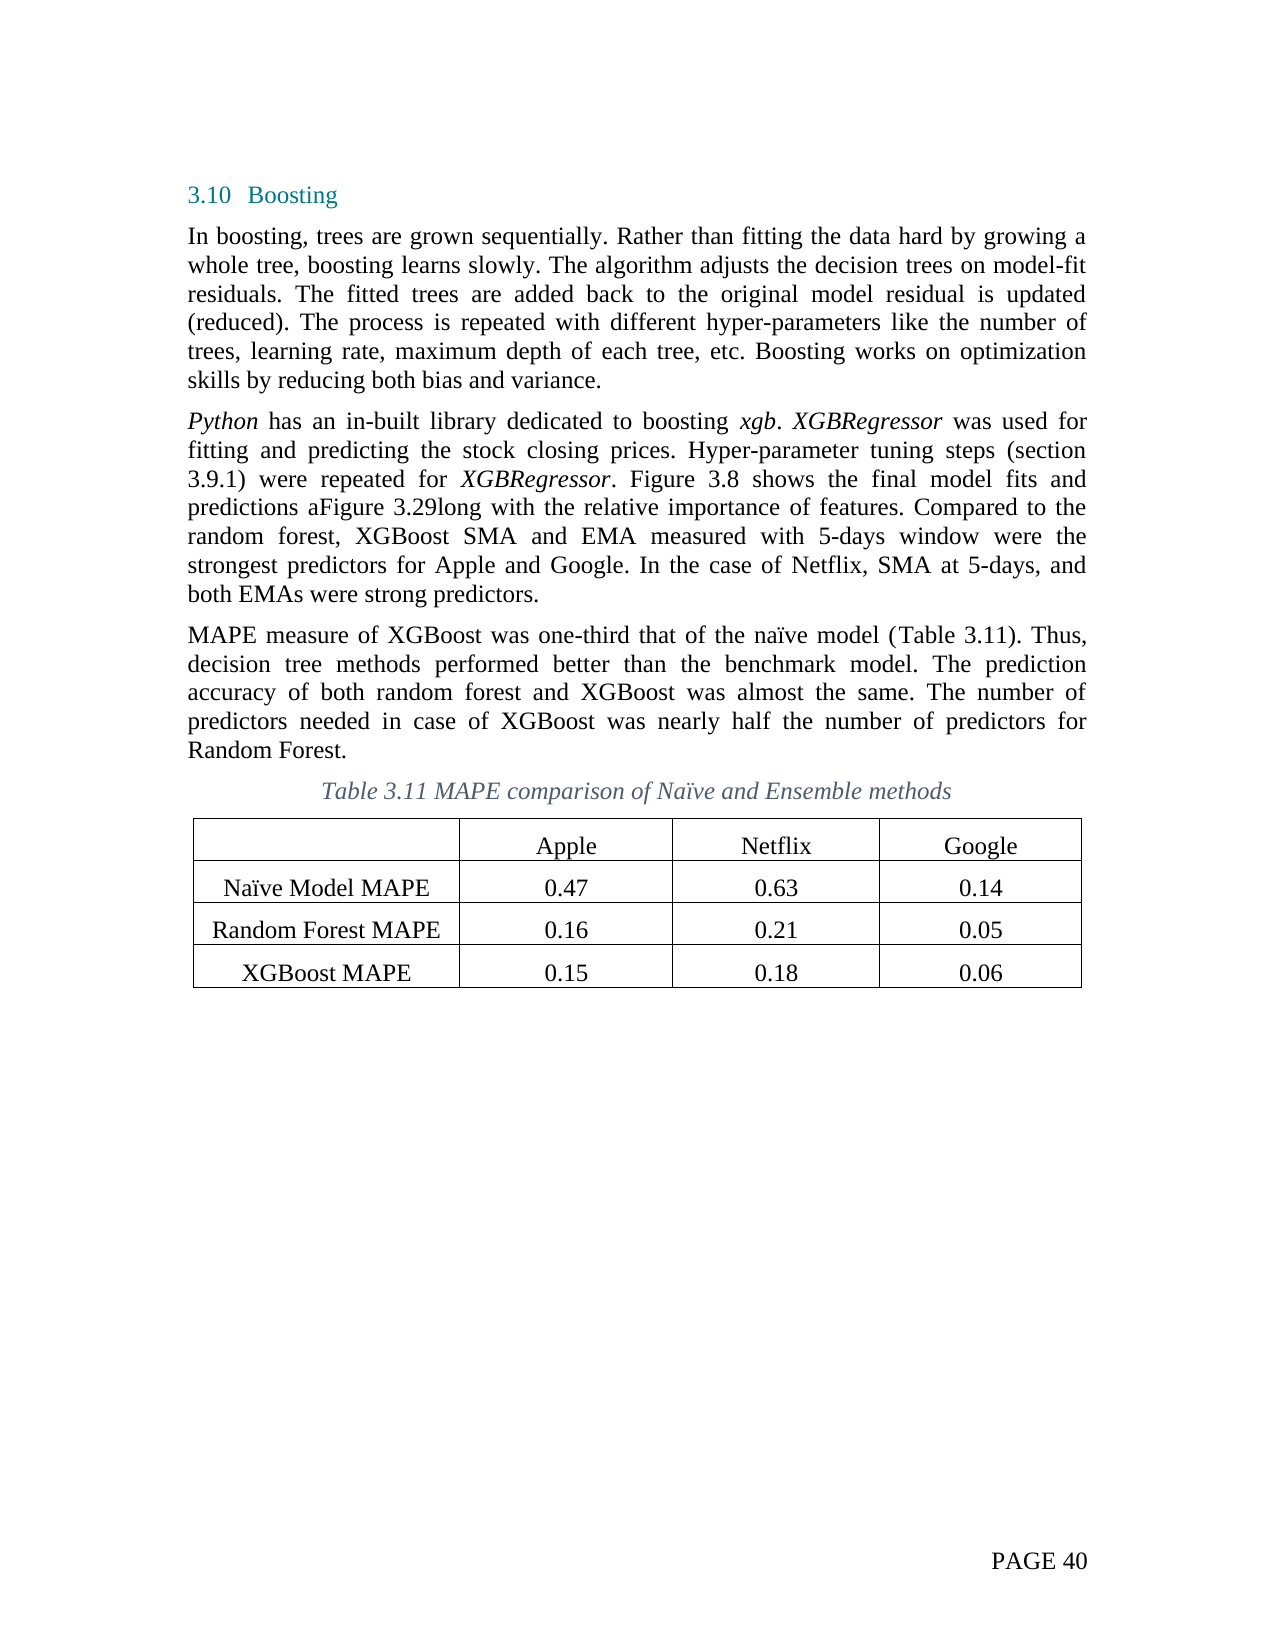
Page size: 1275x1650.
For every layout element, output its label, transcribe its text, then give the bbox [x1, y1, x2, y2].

table_cell XGBoost MAPE [194, 945, 459, 987]
table_header Google [880, 819, 1081, 860]
table_cell Naïve Model MAPE [194, 861, 459, 902]
table_header Apple [460, 819, 672, 860]
subtitle Boosting [187, 180, 1087, 209]
table_cell 0.14 [880, 861, 1081, 902]
table_cell 0.63 [673, 861, 879, 902]
table_cell 0.15 [460, 945, 672, 987]
table_header [194, 819, 459, 860]
table_cell 0.47 [460, 861, 672, 902]
table_cell 0.21 [673, 903, 879, 944]
table_cell Random Forest MAPE [194, 903, 459, 944]
text In boosting, trees are grown sequentially. Rather than fitting the data hard by growing a whole tree, boosting learns slowly. The algorithm adjusts the decision trees on model-fit residuals. The fitted trees are added back to the original model residual is updated (reduced). The process is repeated with different hyper-parameters like the number of trees, learning rate, maximum depth of each tree, etc. Boosting works on optimization skills by reducing both bias and variance. [187, 221, 1087, 394]
table_cell 0.18 [673, 945, 879, 987]
table_cell 0.16 [460, 903, 672, 944]
table_cell 0.06 [880, 945, 1081, 987]
table_cell 0.05 [880, 903, 1081, 944]
table_header Netflix [673, 819, 879, 860]
